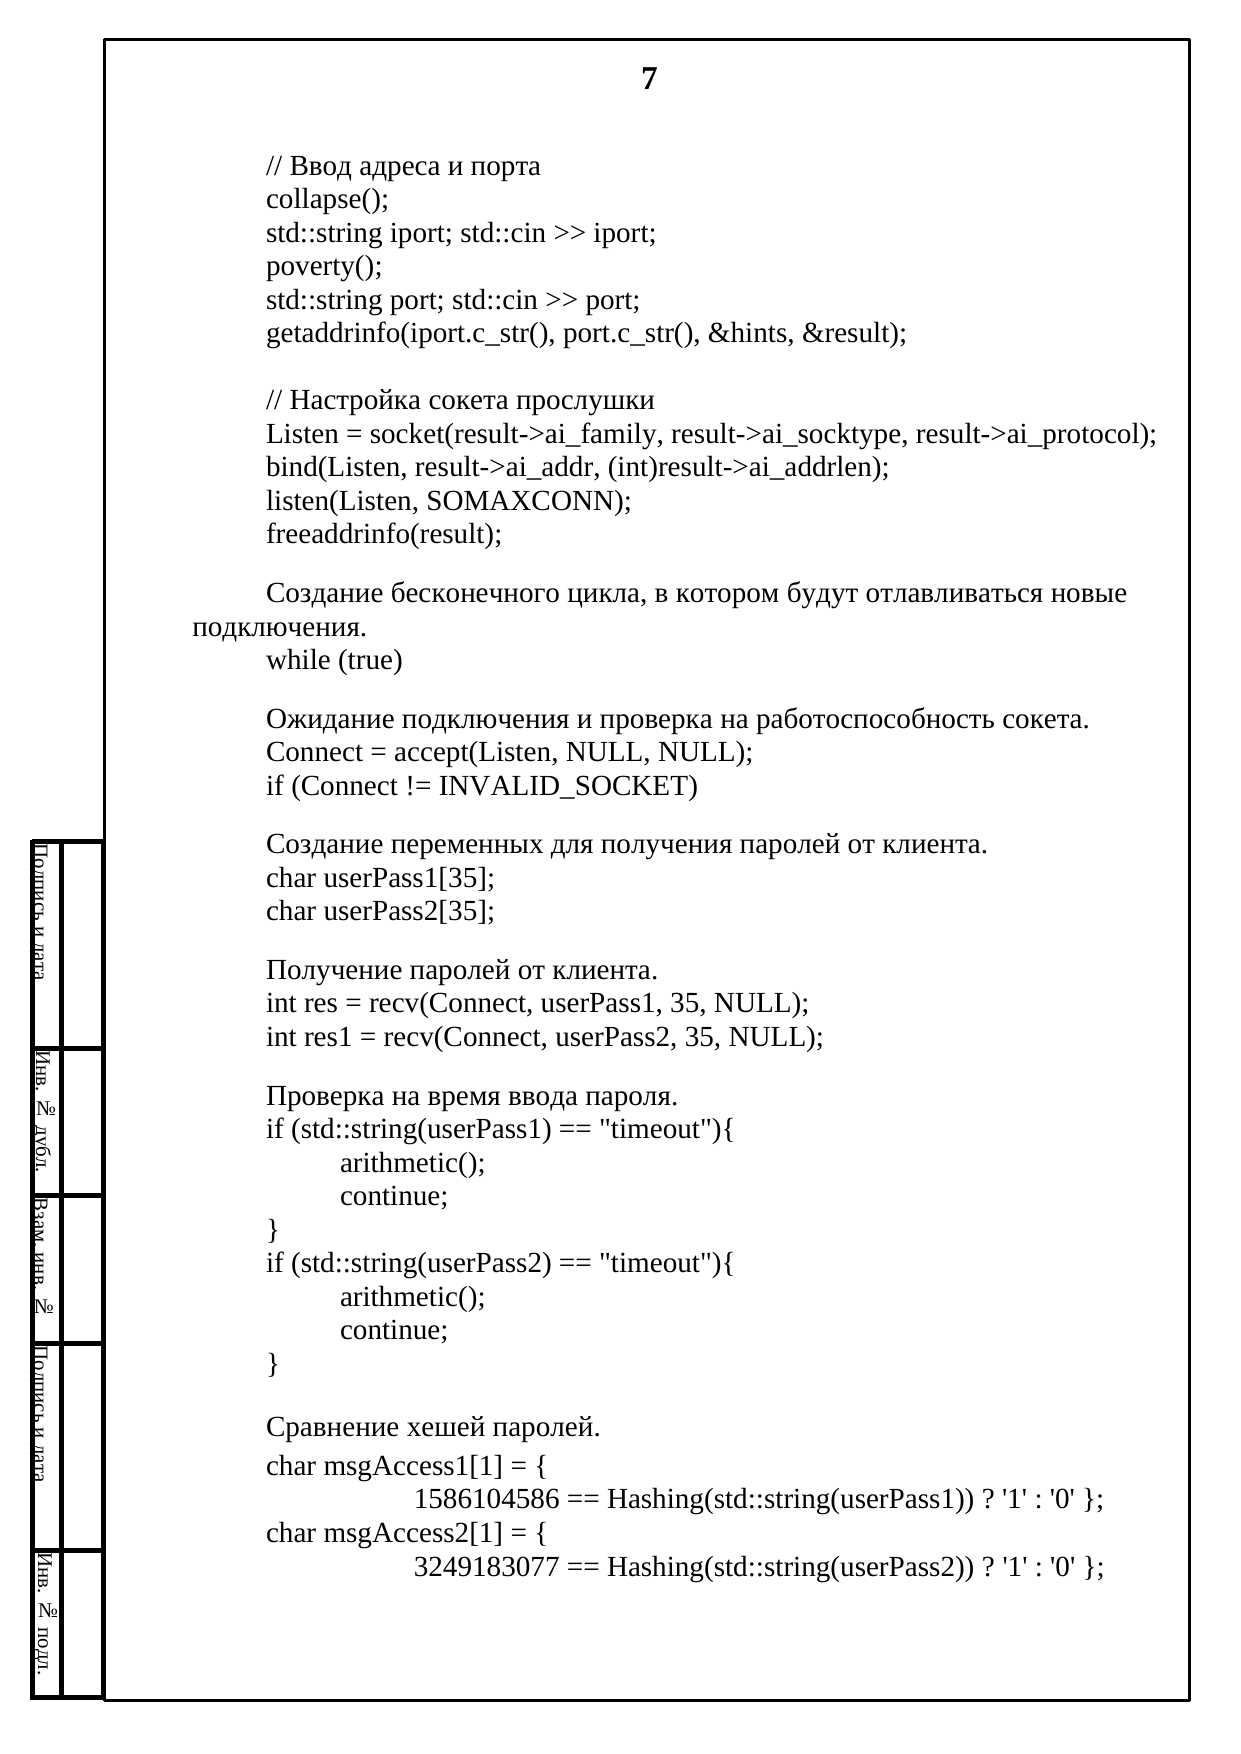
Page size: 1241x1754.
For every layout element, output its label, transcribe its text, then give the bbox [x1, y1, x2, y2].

text char userPass1[35]; [266, 860, 1181, 893]
text Создание переменных для получения паролей от клиента. [192, 826, 1181, 860]
text char msgAccess2[1] = { [118, 1515, 1181, 1549]
text poverty(); [118, 248, 1181, 282]
text getaddrinfo(iport.c_str(), port.c_str(), &hints, &result); [118, 315, 1181, 349]
text } [207, 1346, 1152, 1379]
text 3249183077 == Hashing(std::string(userPass2)) ? '1' : '0' }; [207, 1549, 1152, 1582]
text arithmetic(); [118, 1145, 1181, 1178]
text Ожидание подключения и проверка на работоспособность сокета. [192, 701, 1181, 734]
text // Ввод адреса и порта [118, 148, 1181, 181]
text arithmetic(); [118, 1279, 1181, 1312]
text Получение паролей от клиента. [192, 952, 1181, 986]
text std::string port; std::cin >> port; [118, 282, 1181, 315]
text int res = recv(Connect, userPass1, 35, NULL); [192, 986, 1181, 1019]
text 1586104586 == Hashing(std::string(userPass1)) ? '1' : '0' }; [118, 1482, 1181, 1515]
text continue; [118, 1178, 1181, 1212]
text listen(Listen, SOMAXCONN); [118, 483, 1181, 517]
text bind(Listen, result->ai_addr, (int)result->ai_addrlen); [118, 449, 1181, 483]
text char msgAccess1[1] = { [192, 1448, 1181, 1482]
text if (std::string(userPass1) == "timeout"){ [192, 1111, 1181, 1145]
text // Настройка сокета прослушки [118, 382, 1181, 416]
text int res1 = recv(Connect, userPass2, 35, NULL); [192, 1019, 1181, 1053]
text if (Connect != INVALID_SOCKET) [192, 768, 1181, 801]
text } [118, 1212, 1181, 1245]
text while (true) [192, 642, 1181, 676]
text Сравнение хешей паролей. [207, 1409, 1152, 1443]
text freeaddrinfo(result); [192, 517, 1181, 550]
text if (std::string(userPass2) == "timeout"){ [118, 1245, 1181, 1279]
text Проверка на время ввода пароля. [192, 1078, 1181, 1111]
text Listen = socket(result->ai_family, result->ai_socktype, result->ai_protocol); [118, 416, 1181, 449]
text continue; [118, 1312, 1181, 1346]
text Создание бесконечного цикла, в котором будут отлавливаться новые подключения. [192, 575, 1181, 642]
text std::string iport; std::cin >> iport; [118, 215, 1181, 248]
text char userPass2[35]; [192, 893, 1181, 927]
text Connect = accept(Listen, NULL, NULL); [192, 734, 1181, 768]
text collapse(); [118, 181, 1181, 215]
